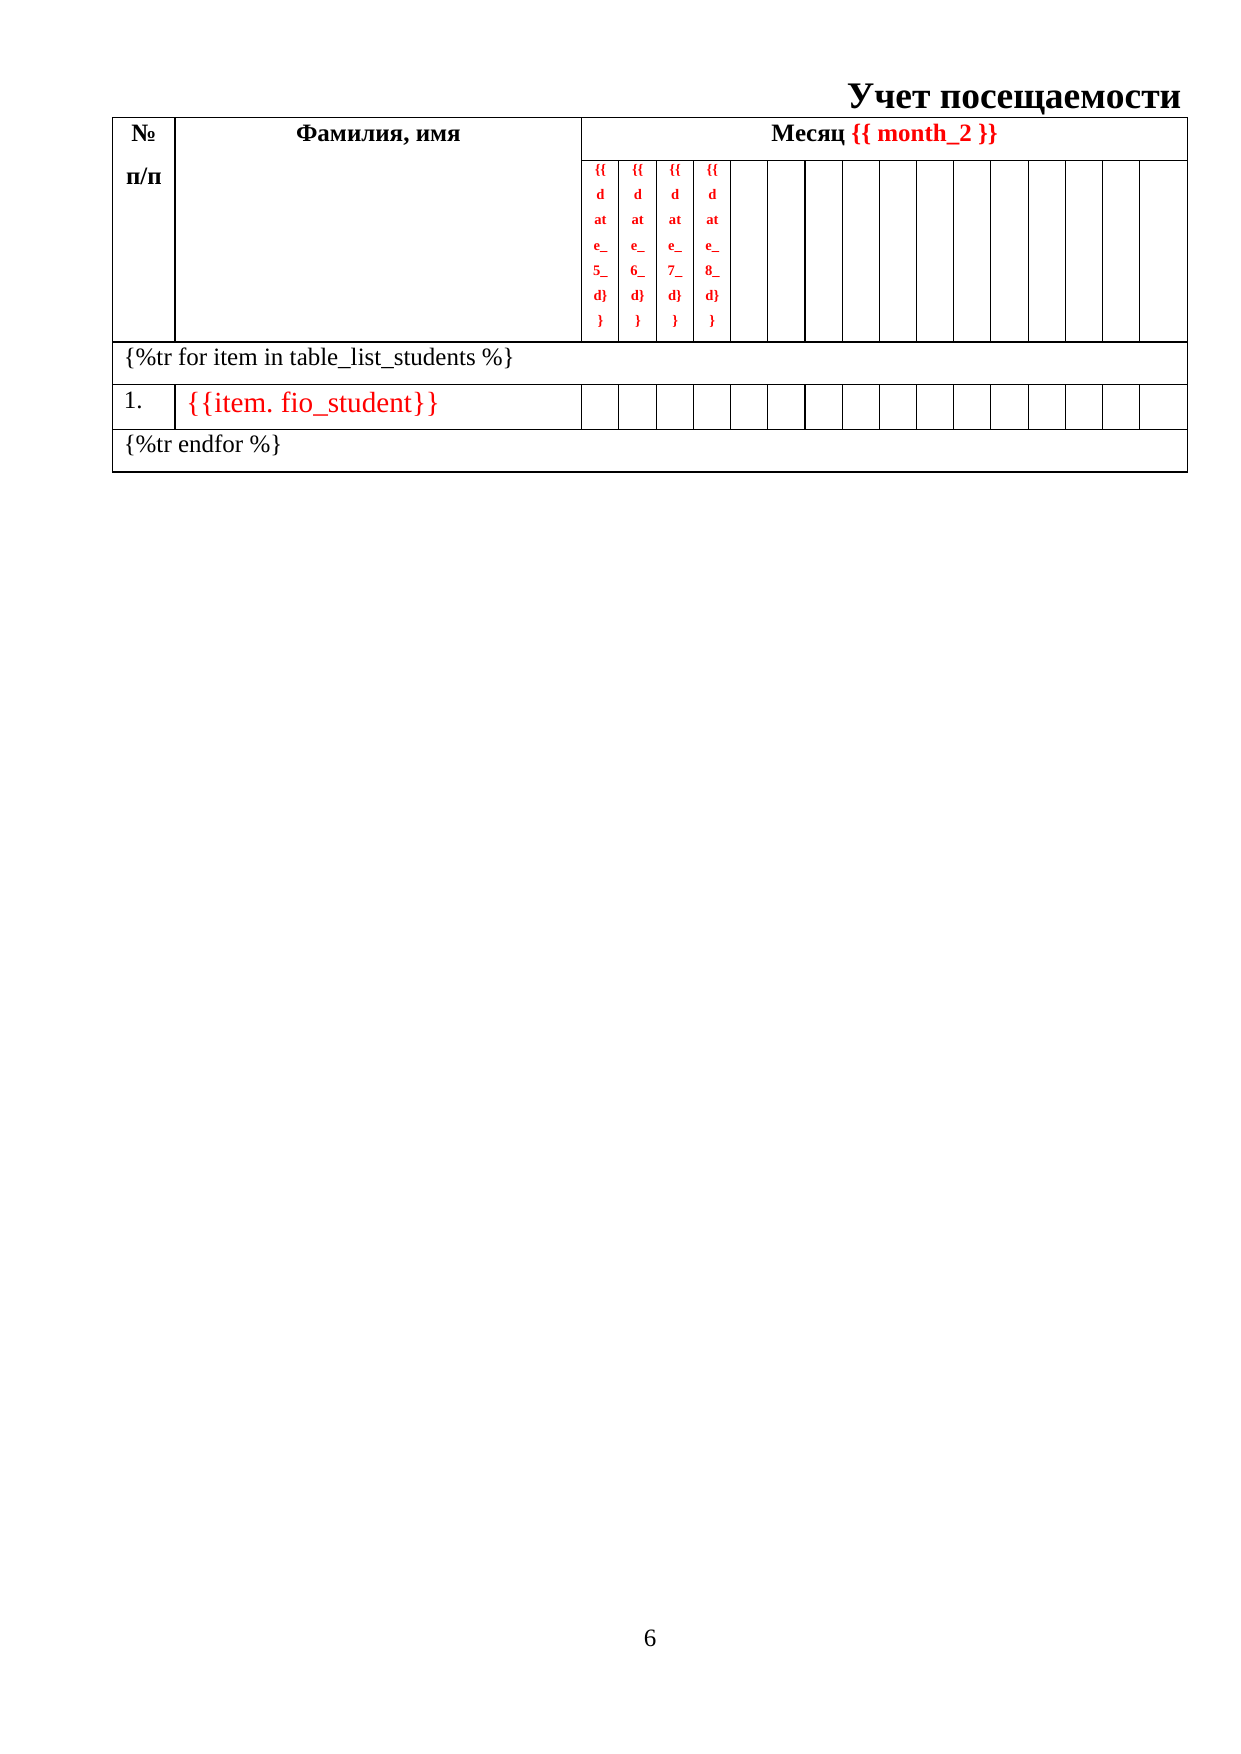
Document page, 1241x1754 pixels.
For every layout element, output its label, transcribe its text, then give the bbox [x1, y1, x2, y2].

table_cell [991, 385, 1028, 428]
table_cell [1066, 385, 1102, 428]
table_header № п/п [113, 118, 174, 341]
table_cell [694, 385, 730, 428]
table_cell [731, 385, 767, 428]
table_cell [113, 385, 174, 428]
table_cell {%tr endfor %} [113, 430, 1187, 471]
table_cell [843, 161, 879, 341]
table_cell {{date_7_d}} [657, 161, 693, 341]
table_cell [1066, 161, 1102, 341]
table_cell [1029, 161, 1065, 341]
table_cell {{date_5_d}} [582, 161, 618, 341]
table_cell {{date_6_d}} [619, 161, 656, 341]
table_cell [1103, 385, 1139, 428]
table_cell [880, 161, 916, 341]
table_cell [619, 385, 656, 428]
table_cell [768, 385, 804, 428]
table_cell [657, 385, 693, 428]
table_header Фамилия, имя [176, 118, 581, 341]
table_cell [806, 385, 842, 428]
table_cell [843, 385, 879, 428]
table_cell [582, 385, 618, 428]
table_cell [880, 385, 916, 428]
table_cell {{date_8_d}} [694, 161, 730, 341]
table_cell [954, 161, 990, 341]
table_cell [917, 161, 953, 341]
table_cell [1140, 385, 1187, 428]
table_cell [806, 161, 842, 341]
table_cell [954, 385, 990, 428]
table_cell [768, 161, 804, 341]
table_cell [991, 161, 1028, 341]
table_cell [731, 161, 767, 341]
table_cell [1140, 161, 1187, 341]
table_cell [1103, 161, 1139, 341]
table_header Месяц {{ month_2 }} [582, 118, 1187, 160]
table_cell [1029, 385, 1065, 428]
table_cell {{item. fio_student}} [176, 385, 581, 428]
table_cell [917, 385, 953, 428]
text Учет посещаемости [118, 74, 1181, 117]
table_cell {%tr for item in table_list_students %} [113, 343, 1187, 384]
